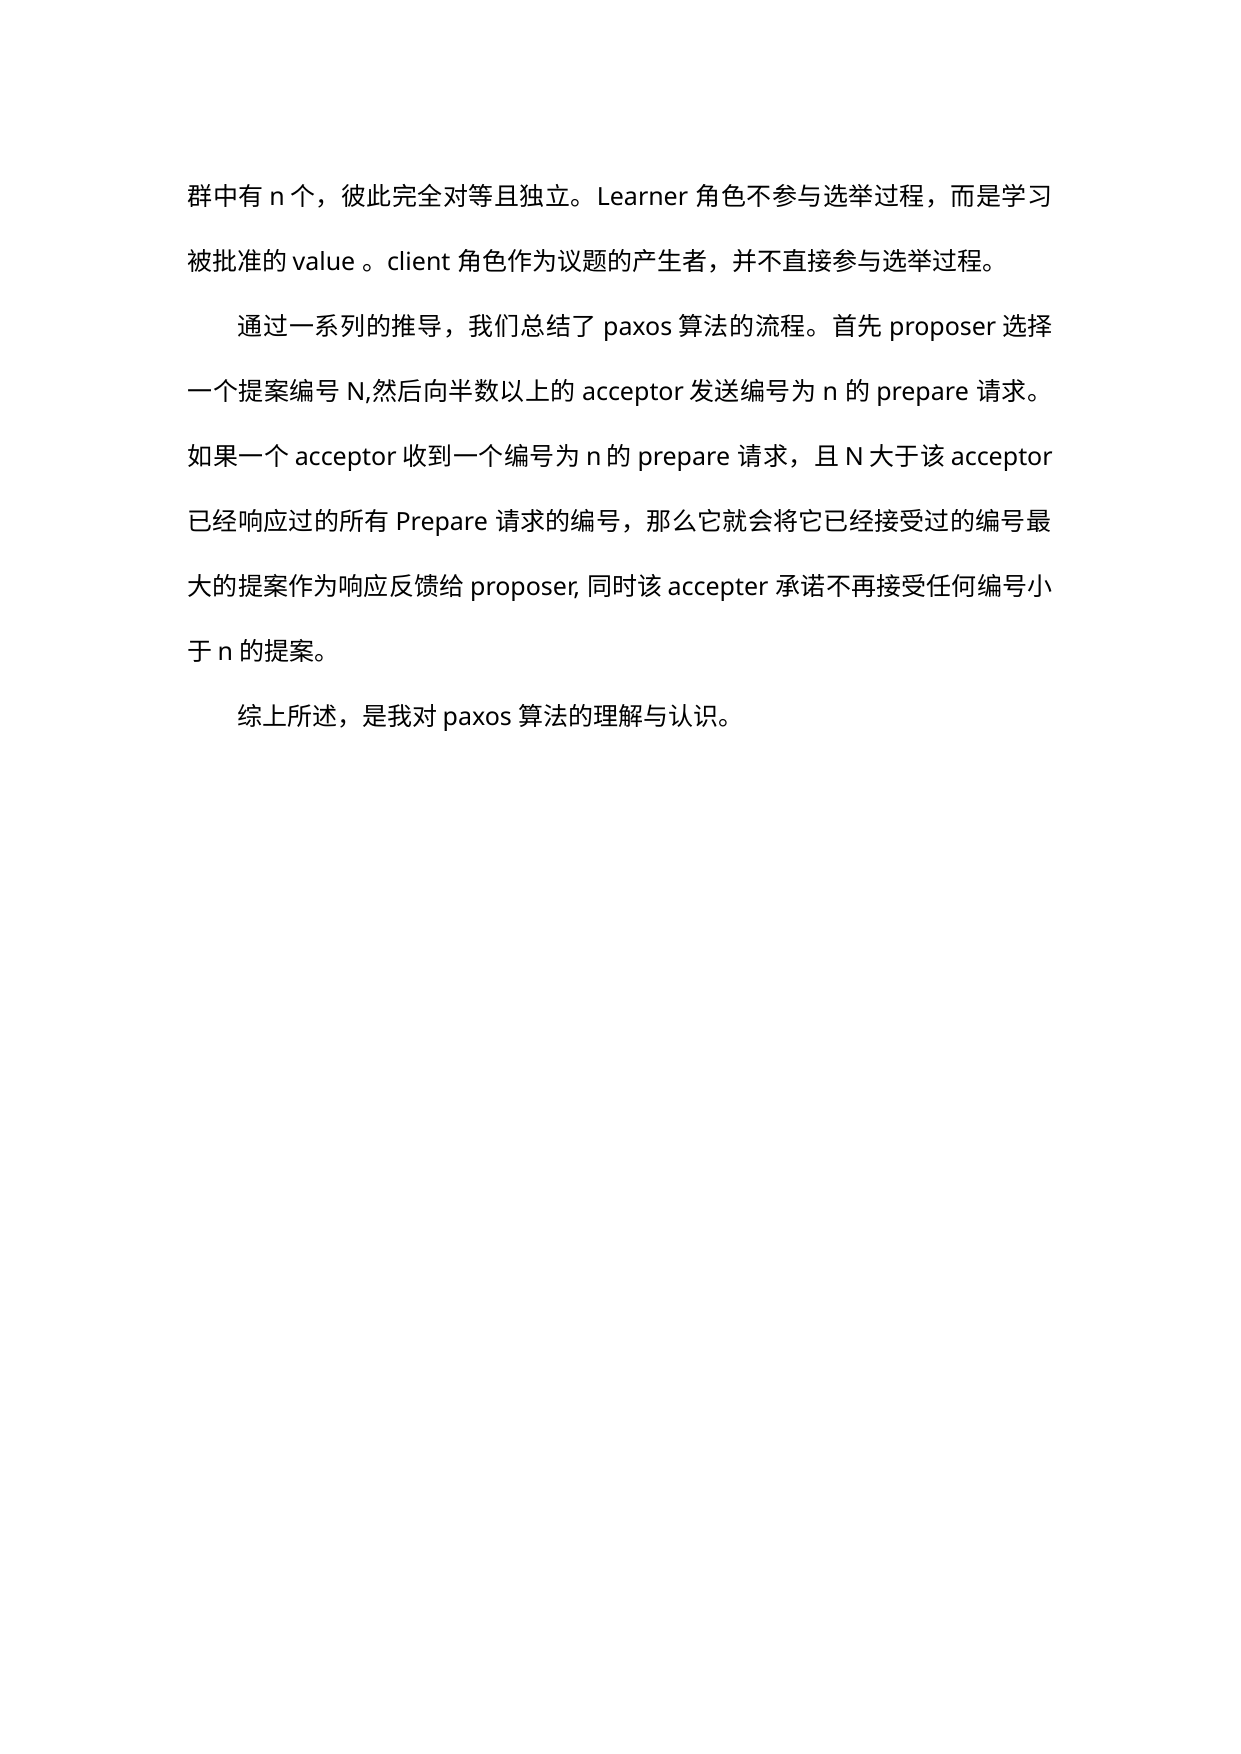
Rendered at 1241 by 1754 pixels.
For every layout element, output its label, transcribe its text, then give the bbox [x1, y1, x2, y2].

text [187, 162, 1053, 292]
text 综上所述，是我对paxos 算法的理解与认识。 [187, 682, 1053, 747]
text 通过一系列的推导，我们总结了paxos算法的流程。首先proposer选择一个提案编号N,然后向半数以上的acceptor发送编号为n 的prepare 请求。如果一个acceptor收到一个编号为n的prepare 请求，且N大于该acceptor已经响应过的所有Prepare 请求的编号，那么它就会将它已经接受过的编号最大的提案作为响应反馈给proposer, 同时该accepter 承诺不再接受任何编号小于n 的提案。 [187, 292, 1053, 682]
